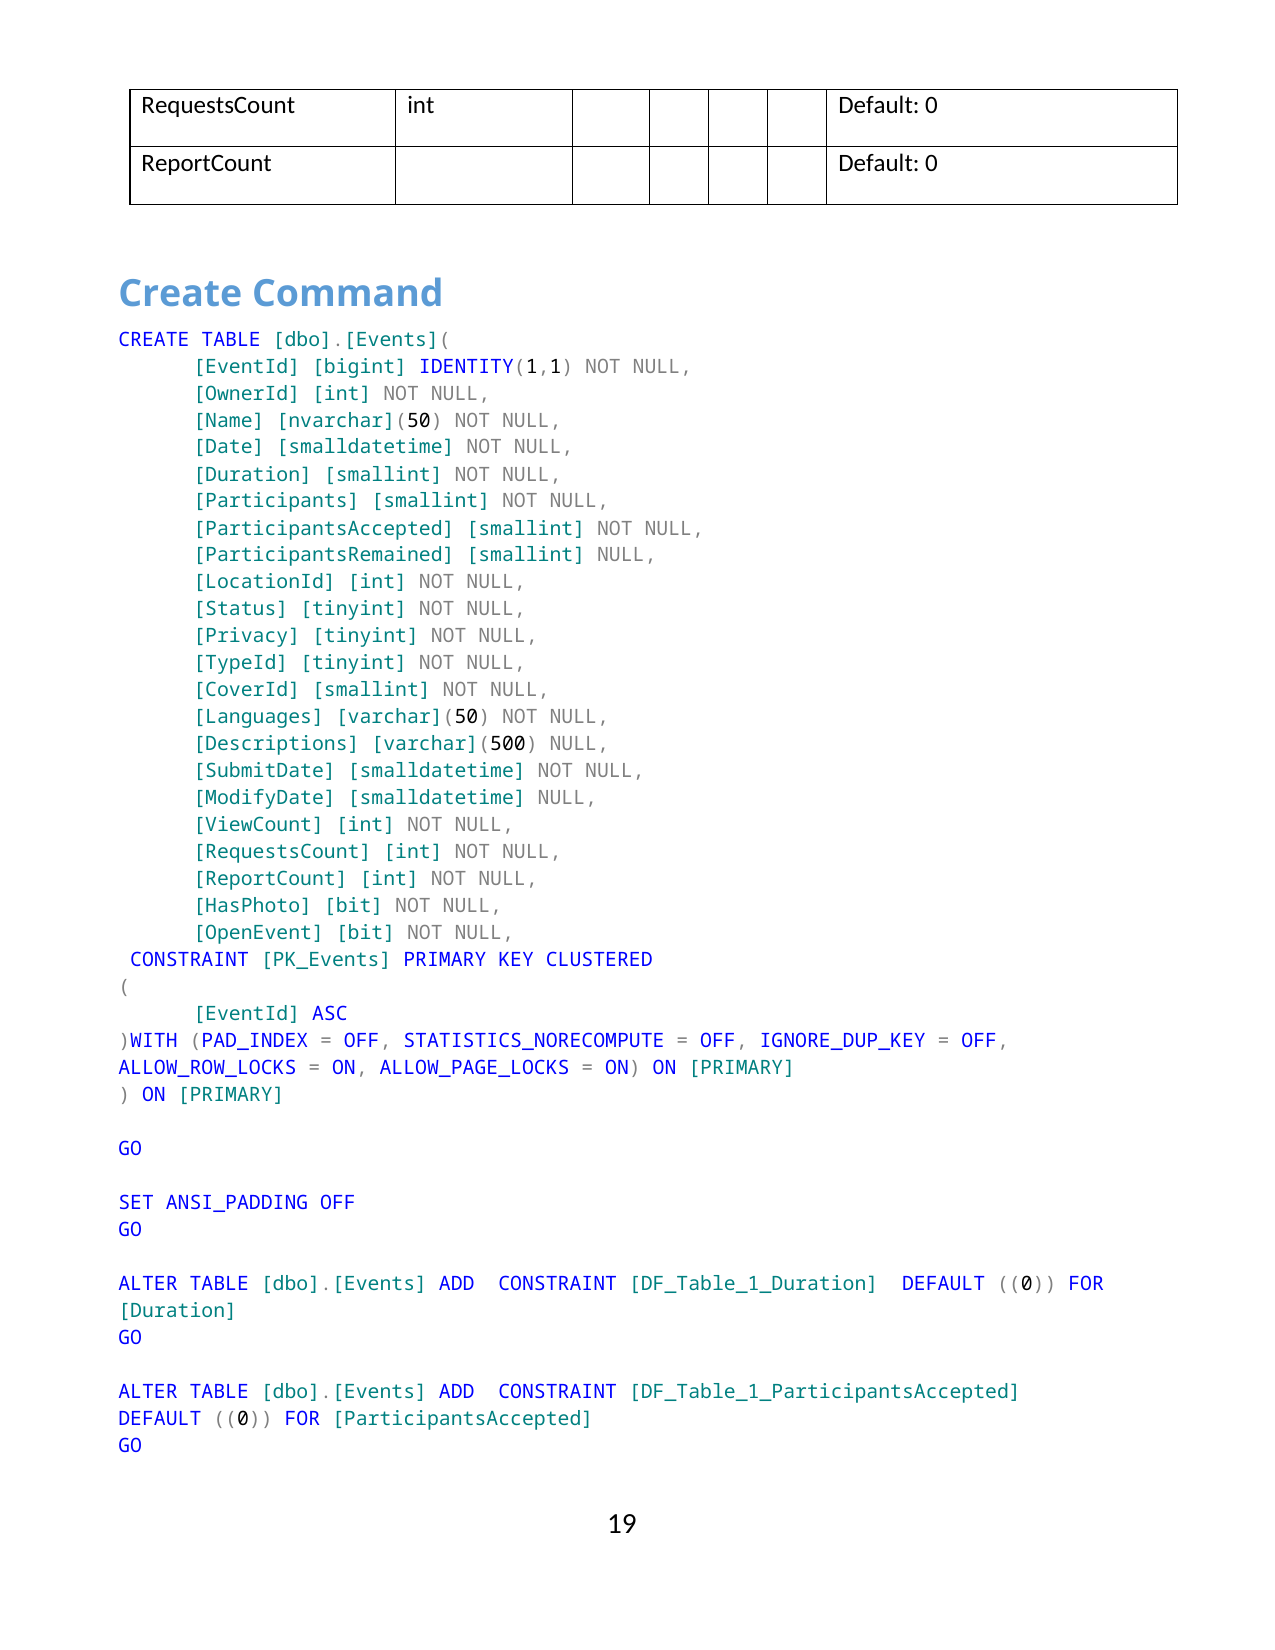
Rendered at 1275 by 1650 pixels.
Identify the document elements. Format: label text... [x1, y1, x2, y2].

text )WITH (PAD_INDEX = OFF, STATISTICS_NORECOMPUTE = OFF, IGNORE_DUP_KEY = OFF, ALLOW_ROW_LOCKS = ON, ALLOW_PAGE_LOCKS = ON) ON [PRIMARY] [118, 1026, 1125, 1080]
text [ReportCount] [int] NOT NULL, [118, 864, 1125, 891]
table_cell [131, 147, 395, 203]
text [ModifyDate] [smalldatetime] NULL, [118, 783, 1125, 811]
text GO [118, 1215, 1125, 1242]
text [Descriptions] [varchar](500) NULL, [118, 729, 1125, 757]
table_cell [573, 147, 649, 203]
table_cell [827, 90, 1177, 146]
text GO [118, 1431, 1125, 1458]
text [SubmitDate] [smalldatetime] NOT NULL, [118, 757, 1125, 783]
subtitle Create Command [118, 266, 1125, 317]
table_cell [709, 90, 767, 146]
text SET ANSI_PADDING OFF [118, 1188, 1125, 1215]
text GO [118, 1323, 1125, 1350]
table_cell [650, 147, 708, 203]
text ALTER TABLE [dbo].[Events] ADD CONSTRAINT [DF_Table_1_Duration] DEFAULT ((0)) FOR [Duration] [118, 1269, 1125, 1323]
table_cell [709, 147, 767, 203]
text [Participants] [smallint] NOT NULL, [118, 487, 1125, 514]
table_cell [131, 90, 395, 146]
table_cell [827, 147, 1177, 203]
text [Status] [tinyint] NOT NULL, [118, 595, 1125, 622]
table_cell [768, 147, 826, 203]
text ALTER TABLE [dbo].[Events] ADD CONSTRAINT [DF_Table_1_ParticipantsAccepted] DEFAULT ((0)) FOR [ParticipantsAccepted] [118, 1377, 1125, 1431]
text [Duration] [smallint] NOT NULL, [118, 460, 1125, 487]
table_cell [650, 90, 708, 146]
text [Date] [smalldatetime] NOT NULL, [118, 433, 1125, 460]
text [EventId] ASC [118, 999, 1125, 1026]
text [Name] [nvarchar](50) NOT NULL, [118, 406, 1125, 433]
text [RequestsCount] [int] NOT NULL, [118, 837, 1125, 864]
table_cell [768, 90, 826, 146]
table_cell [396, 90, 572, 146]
text [ParticipantsAccepted] [smallint] NOT NULL, [118, 514, 1125, 541]
text [LocationId] [int] NOT NULL, [118, 568, 1125, 595]
text [Privacy] [tinyint] NOT NULL, [118, 622, 1125, 649]
text [EventId] [bigint] IDENTITY(1,1) NOT NULL, [118, 352, 1125, 379]
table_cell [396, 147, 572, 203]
text [ViewCount] [int] NOT NULL, [118, 811, 1125, 837]
text [HasPhoto] [bit] NOT NULL, [118, 891, 1125, 918]
text [OpenEvent] [bit] NOT NULL, [118, 918, 1125, 945]
text [CoverId] [smallint] NOT NULL, [118, 676, 1125, 703]
text [ParticipantsRemained] [smallint] NULL, [118, 541, 1125, 568]
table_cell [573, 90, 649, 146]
text CONSTRAINT [PK_Events] PRIMARY KEY CLUSTERED [118, 945, 1125, 972]
text [TypeId] [tinyint] NOT NULL, [118, 649, 1125, 676]
text ) ON [PRIMARY] [118, 1080, 1125, 1107]
text ( [118, 972, 1125, 999]
text CREATE TABLE [dbo].[Events]( [118, 325, 1125, 352]
text GO [118, 1134, 1125, 1161]
text [OwnerId] [int] NOT NULL, [118, 379, 1125, 406]
text [Languages] [varchar](50) NOT NULL, [118, 703, 1125, 729]
